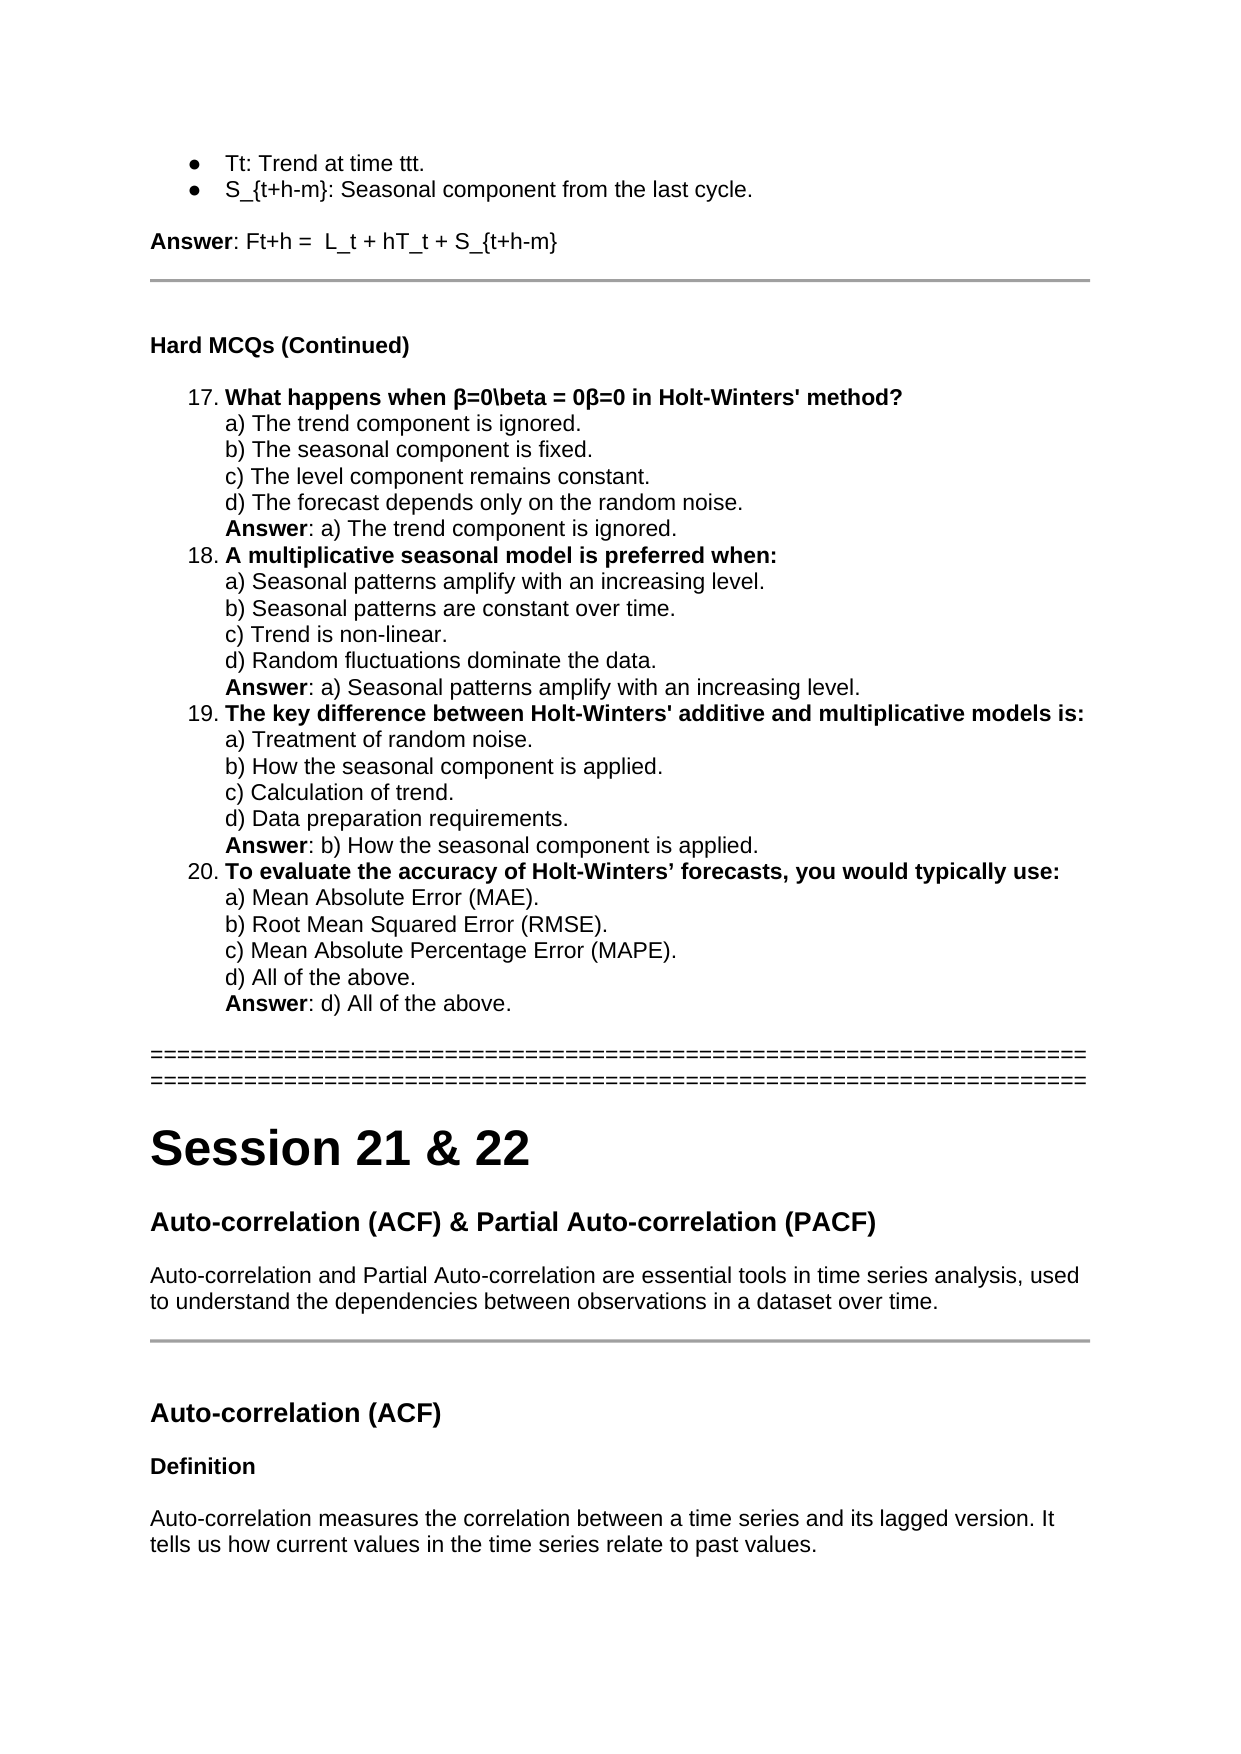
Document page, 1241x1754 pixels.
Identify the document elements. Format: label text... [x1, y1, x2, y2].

subtitle Auto-correlation (ACF) [150, 1397, 1090, 1428]
list Tt​: Trend at time ttt. [187, 150, 1090, 176]
list To evaluate the accuracy of Holt-Winters’ forecasts, you would typically use: a) Mean Absolute Error (MAE). b) Root Mean Squared Error (RMSE). c) Mean Absolute Percentage Error (MAPE). d) All of the above. Answer: d) All of the above. [187, 858, 1090, 1016]
list What happens when β=0\beta = 0β=0 in Holt-Winters' method? a) The trend component is ignored. b) The seasonal component is fixed. c) The level component remains constant. d) The forecast depends only on the random noise. Answer: a) The trend component is ignored. [187, 384, 1090, 542]
text ============================================================================================================================================ [150, 1041, 1090, 1094]
text Answer: Ft+h = L_t + hT_t + S_{t+h-m}​ [150, 228, 1090, 254]
list A multiplicative seasonal model is preferred when: a) Seasonal patterns amplify with an increasing level. b) Seasonal patterns are constant over time. c) Trend is non-linear. d) Random fluctuations dominate the data. Answer: a) Seasonal patterns amplify with an increasing level. [187, 542, 1090, 700]
text Session 21 & 22 [150, 1119, 1090, 1176]
text Auto-correlation measures the correlation between a time series and its lagged version. It tells us how current values in the time series relate to past values. [150, 1504, 1090, 1557]
subtitle Hard MCQs (Continued) [150, 332, 1090, 359]
list S_{t+h-m}​: Seasonal component from the last cycle. [187, 176, 1090, 203]
text Auto-correlation and Partial Auto-correlation are essential tools in time series analysis, used to understand the dependencies between observations in a dataset over time. [150, 1262, 1090, 1314]
subtitle Auto-correlation (ACF) & Partial Auto-correlation (PACF) [150, 1206, 1090, 1237]
list The key difference between Holt-Winters' additive and multiplicative models is: a) Treatment of random noise. b) How the seasonal component is applied. c) Calculation of trend. d) Data preparation requirements. Answer: b) How the seasonal component is applied. [187, 700, 1090, 858]
subtitle Definition [150, 1453, 1090, 1479]
